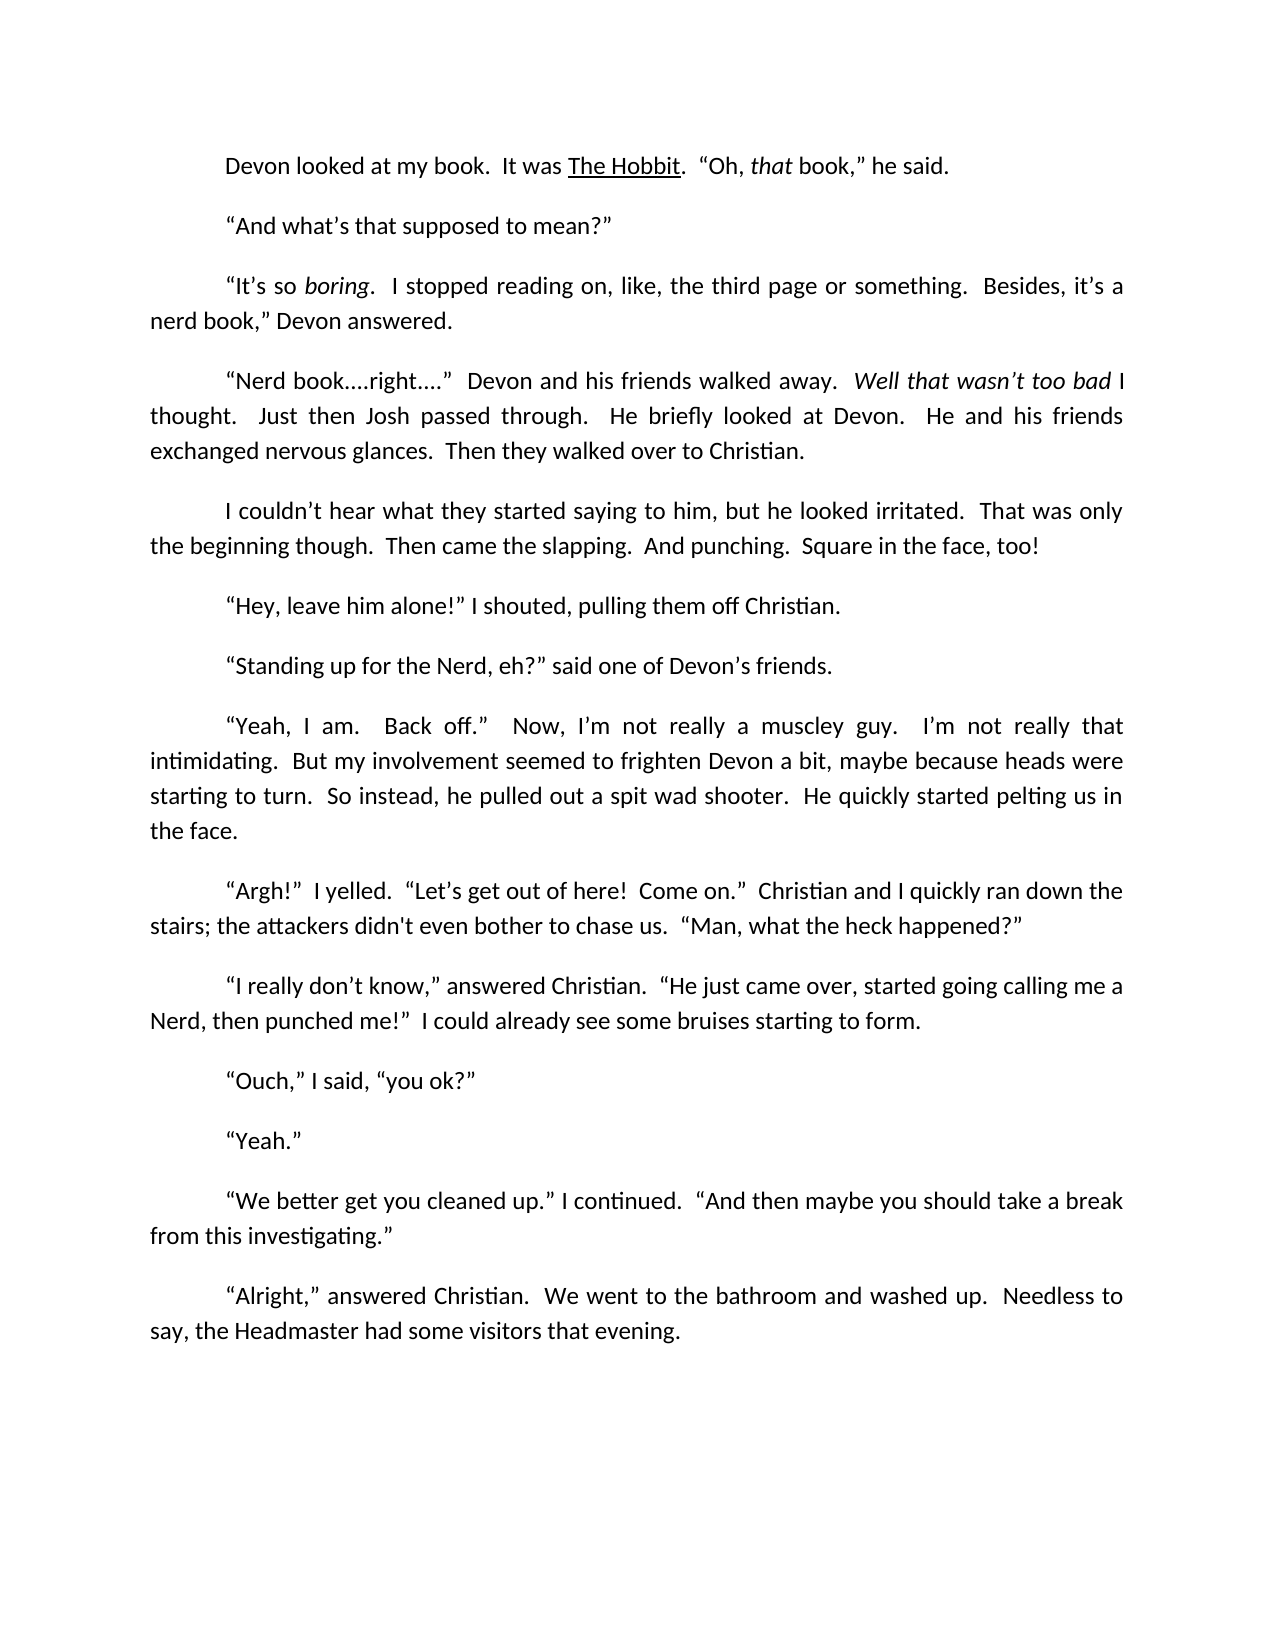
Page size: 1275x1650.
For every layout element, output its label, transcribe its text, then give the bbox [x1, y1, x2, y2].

text “I really don’t know,” answered Christian. “He just came over, started going calling me a Nerd, then punched me!” I could already see some bruises starting to form. [150, 970, 1125, 1036]
text “Standing up for the Nerd, eh?” said one of Devon’s friends. [150, 650, 1125, 681]
text “Yeah, I am. Back off.” Now, I’m not really a muscley guy. I’m not really that intimidating. But my involvement seemed to frighten Devon a bit, maybe because heads were starting to turn. So instead, he pulled out a spit wad shooter. He quickly started pelting us in the face. [150, 710, 1125, 846]
text I couldn’t hear what they started saying to him, but he looked irritated. That was only the beginning though. Then came the slapping. And punching. Square in the face, too! [150, 495, 1125, 561]
text “And what’s that supposed to mean?” [150, 210, 1125, 241]
text Devon looked at my book. It was The Hobbit. “Oh, that book,” he said. [150, 150, 1125, 181]
text “Yeah.” [150, 1125, 1125, 1156]
text “Ouch,” I said, “you ok?” [150, 1065, 1125, 1096]
text “Hey, leave him alone!” I shouted, pulling them off Christian. [150, 590, 1125, 621]
text “We better get you cleaned up.” I continued. “And then maybe you should take a break from this investigating.” [150, 1185, 1125, 1251]
text “Alright,” answered Christian. We went to the bathroom and washed up. Needless to say, the Headmaster had some visitors that evening. [150, 1280, 1125, 1346]
text “Nerd book....right....” Devon and his friends walked away. Well that wasn’t too bad I thought. Just then Josh passed through. He briefly looked at Devon. He and his friends exchanged nervous glances. Then they walked over to Christian. [150, 365, 1125, 466]
text “Argh!” I yelled. “Let’s get out of here! Come on.” Christian and I quickly ran down the stairs; the attackers didn't even bother to chase us. “Man, what the heck happened?” [150, 875, 1125, 941]
text “It’s so boring. I stopped reading on, like, the third page or something. Besides, it’s a nerd book,” Devon answered. [150, 270, 1125, 336]
